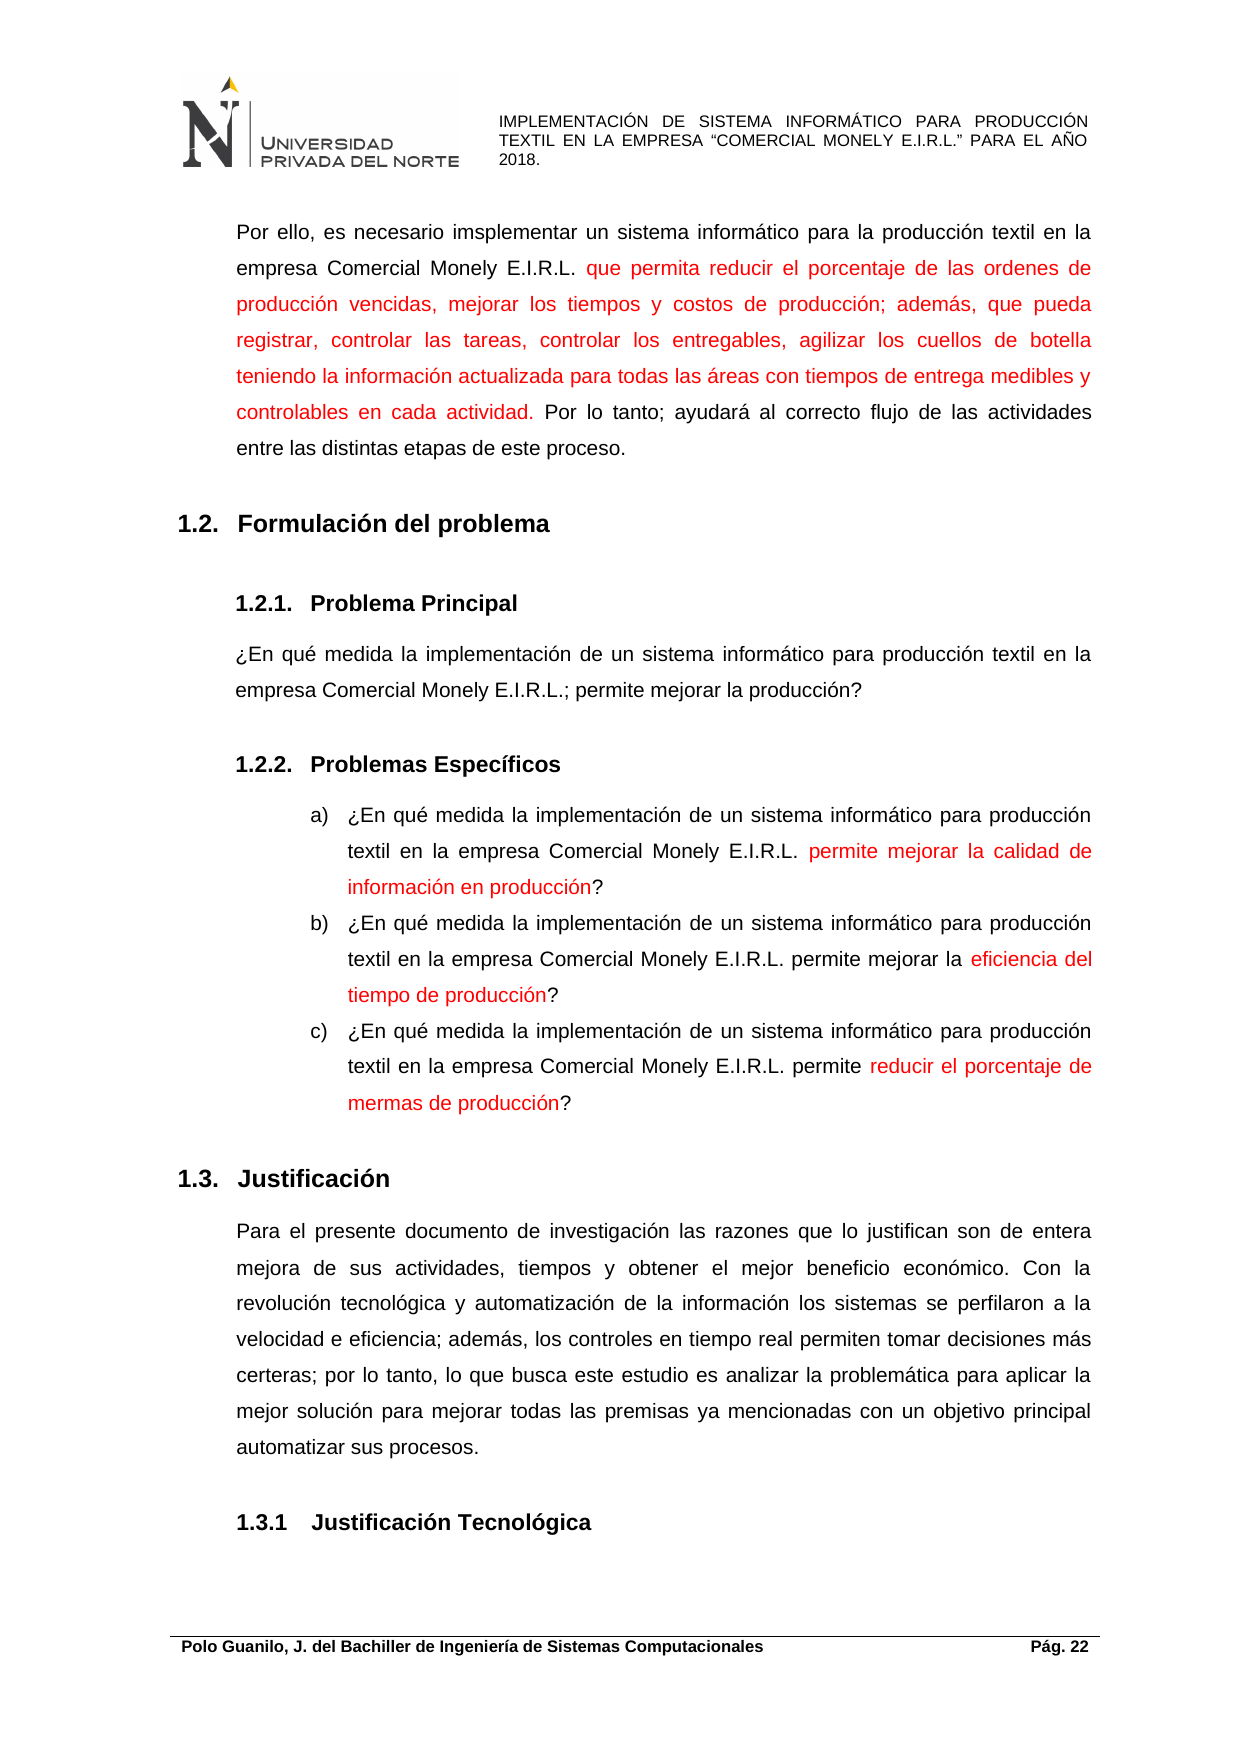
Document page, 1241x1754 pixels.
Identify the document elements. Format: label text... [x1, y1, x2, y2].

picture [181, 73, 462, 169]
subtitle Justificación [177, 1164, 1092, 1192]
list Por ello, es necesario imsplementar un sistema informático para la producción textil en la empresa Comercial Monely E.I.R.L. que permita reducir el porcentaje de las ordenes de producción vencidas, mejorar los tiempos y costos de producción; además, que pueda registrar, controlar las tareas, controlar los entregables, agilizar los cuellos de botella teniendo la información actualizada para todas las áreas con tiempos de entrega medibles y controlables en cada actividad. Por lo tanto; ayudará al correcto flujo de las actividades entre las distintas etapas de este proceso. [236, 220, 1092, 459]
subtitle Problemas Específicos [235, 751, 1092, 777]
subtitle Formulación del problema [177, 509, 1092, 538]
text Para el presente documento de investigación las razones que lo justifican son de entera mejora de sus actividades, tiempos y obtener el mejor beneficio económico. Con la revolución tecnológica y automatización de la información los sistemas se perfilaron a la velocidad e eficiencia; además, los controles en tiempo real permiten tomar decisiones más certeras; por lo tanto, lo que busca este estudio es analizar la problemática para aplicar la mejor solución para mejorar todas las premisas ya mencionadas con un objetivo principal automatizar sus procesos. [236, 1219, 1092, 1459]
text ¿En qué medida la implementación de un sistema informático para producción textil en la empresa Comercial Monely E.I.R.L.; permite mejorar la producción? [235, 641, 1092, 701]
list ¿En qué medida la implementación de un sistema informático para producción textil en la empresa Comercial Monely E.I.R.L. permite mejorar la calidad de información en producción? [310, 803, 1092, 899]
list ¿En qué medida la implementación de un sistema informático para producción textil en la empresa Comercial Monely E.I.R.L. permite mejorar la eficiencia del tiempo de producción? [310, 911, 1092, 1006]
list ¿En qué medida la implementación de un sistema informático para producción textil en la empresa Comercial Monely E.I.R.L. permite reducir el porcentaje de mermas de producción? [310, 1018, 1092, 1114]
subtitle Problema Principal [235, 589, 1092, 616]
list Justificación Tecnológica [236, 1508, 1092, 1535]
